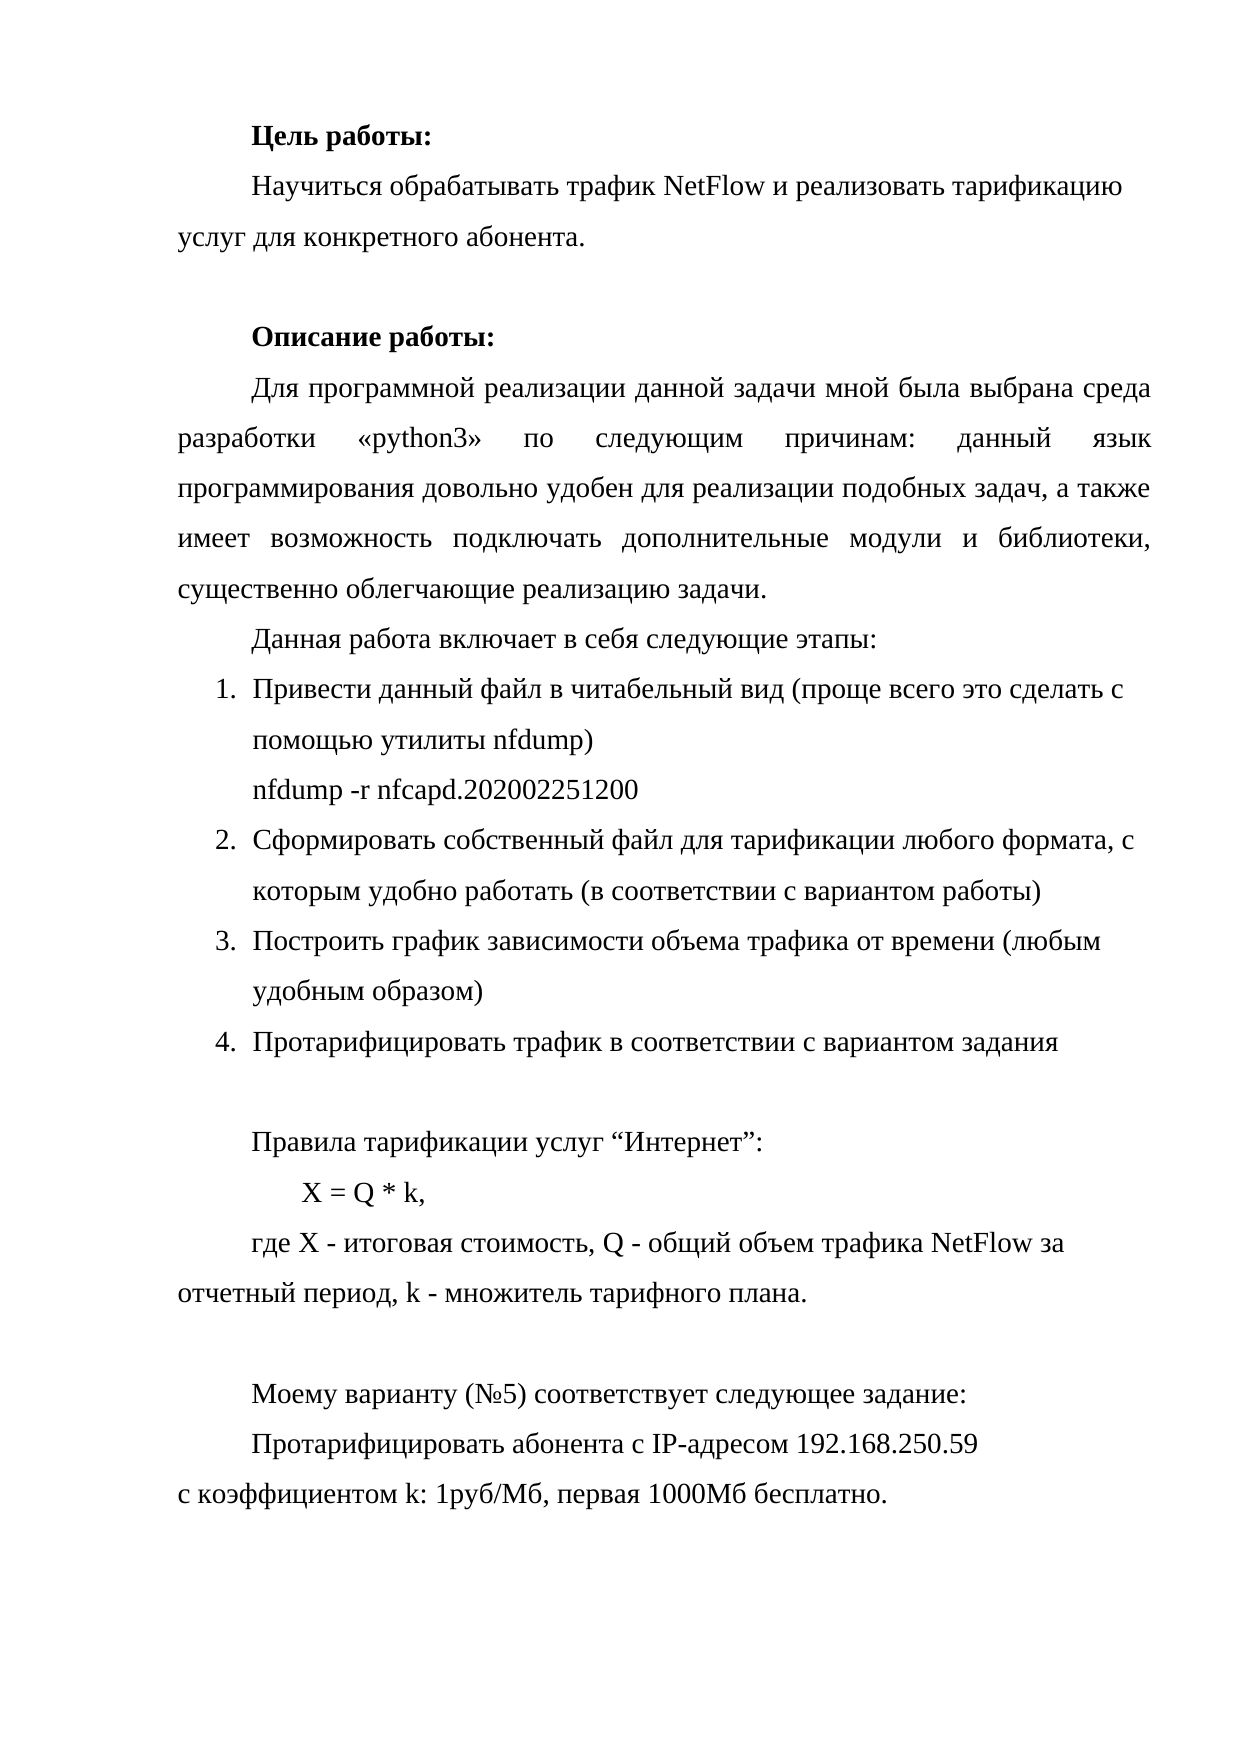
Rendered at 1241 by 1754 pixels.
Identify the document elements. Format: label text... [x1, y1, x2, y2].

text Научиться обрабатывать трафик NetFlow и реализовать тарификацию услуг для конкретного абонента. [177, 168, 1152, 252]
text Цель работы: [177, 118, 1152, 152]
text Правила тарификации услуг “Интернет”: X = Q * k, где X - итоговая стоимость, Q - общий объем трафика NetFlow за отчетный период, k - множитель тарифного плана. [177, 1124, 1152, 1309]
text Описание работы: [177, 319, 1152, 353]
text Для программной реализации данной задачи мной была выбрана среда разработки «python3» по следующим причинам: данный язык программирования довольно удобен для реализации подобных задач, а также имеет возможность подключать дополнительные модули и библиотеки, существенно облегчающие реализацию задачи. [177, 370, 1152, 604]
list Сформировать собственный файл для тарификации любого формата, с которым удобно работать (в соответствии с вариантом работы) [215, 822, 1152, 906]
text Протарифицировать абонента с IP-адресом 192.168.250.59 с коэффициентом k: 1руб/Мб, первая 1000Мб бесплатно. [177, 1426, 1152, 1510]
text Данная работа включает в себя следующие этапы: [177, 621, 1152, 655]
list Построить график зависимости объема трафика от времени (любым удобным образом) [215, 923, 1152, 1007]
list Моему варианту (№5) соответствует следующее задание: [177, 1376, 1152, 1409]
list Привести данный файл в читабельный вид (проще всего это сделать с помощью утилиты nfdump) nfdump -r nfcapd.202002251200 [215, 672, 1152, 806]
list Протарифицировать трафик в соответствии с вариантом задания [215, 1024, 1152, 1057]
